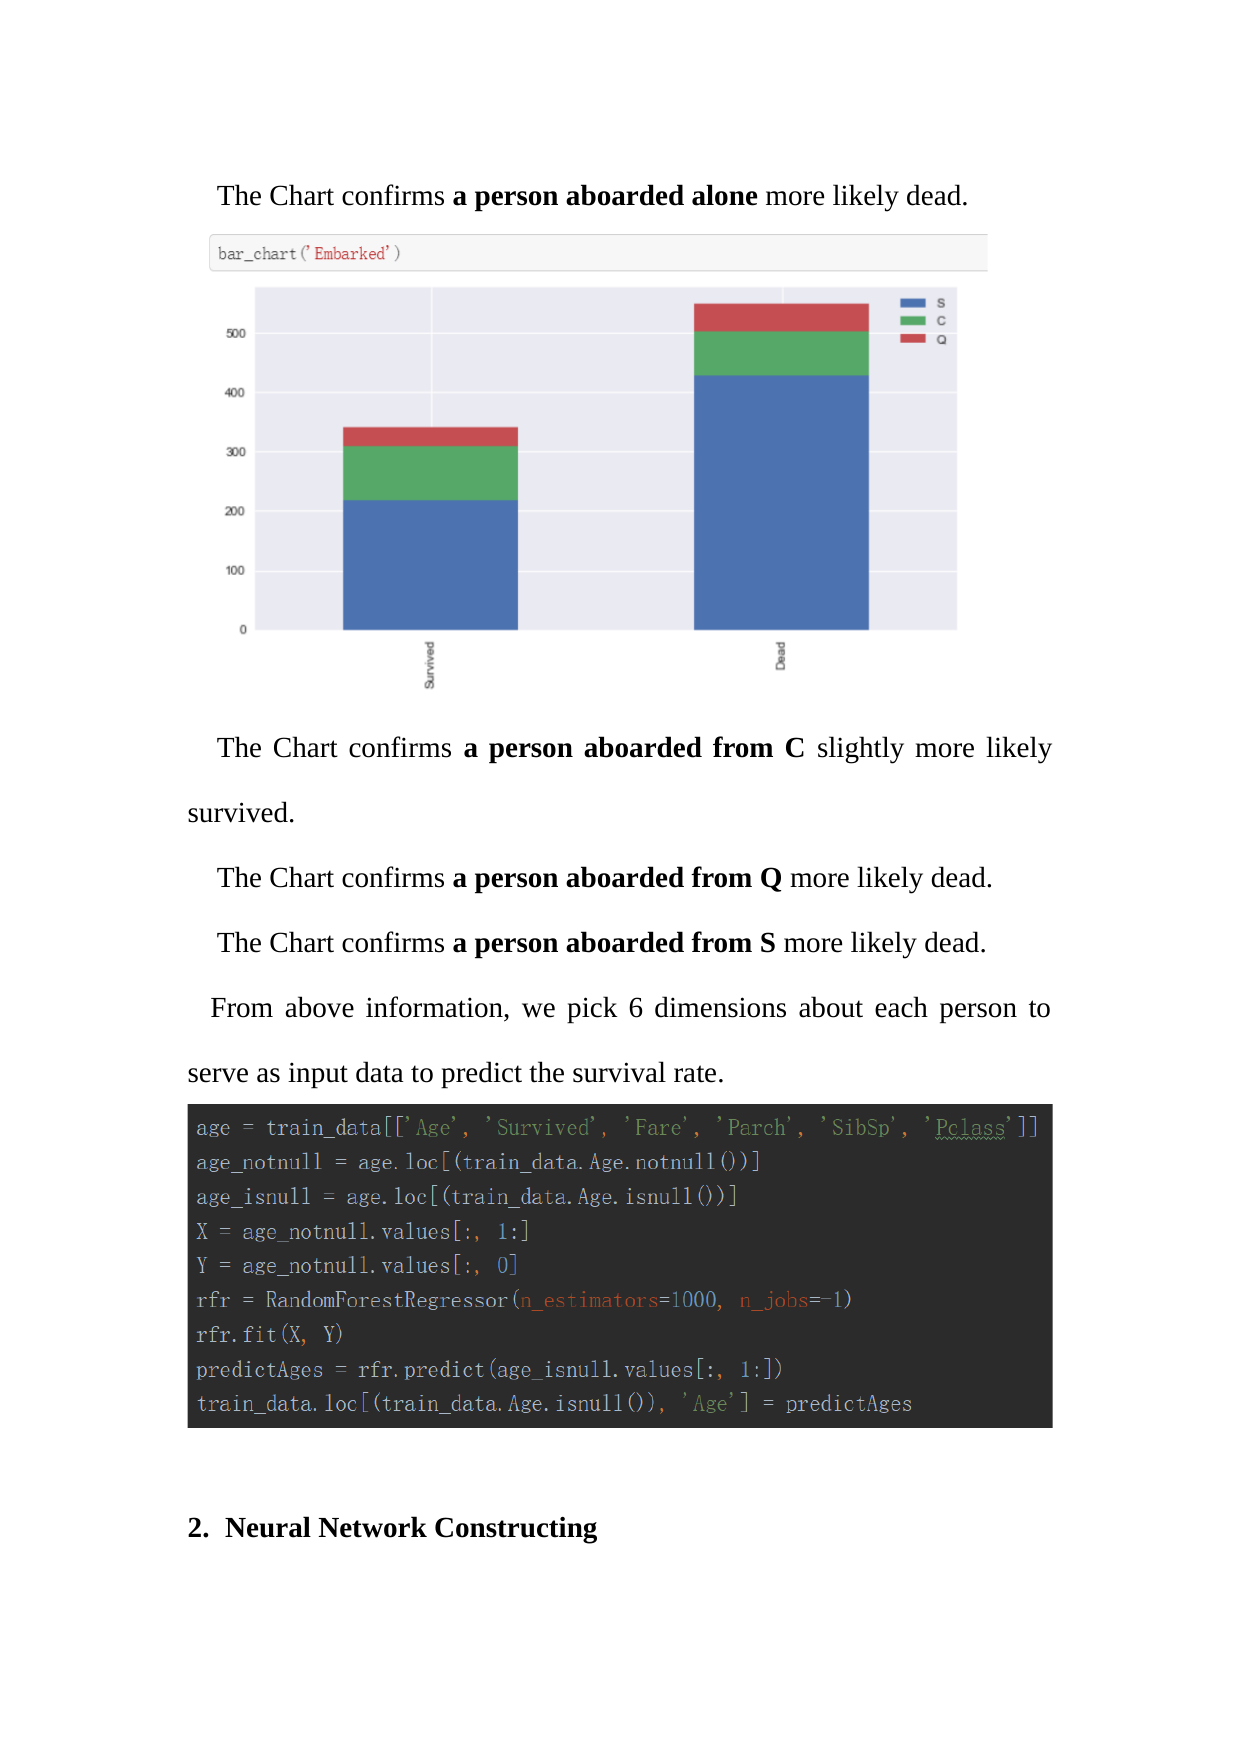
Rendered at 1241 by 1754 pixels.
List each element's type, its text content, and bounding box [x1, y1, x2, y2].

picture [209, 227, 988, 712]
picture [187, 1104, 1053, 1428]
list Neural Network Constructing [187, 1494, 1053, 1559]
text The Chart confirms a person aboarded from S more likely dead. [187, 909, 1053, 974]
text The Chart confirms a person aboarded from Q more likely dead. [187, 844, 1053, 909]
text From above information, we pick 6 dimensions about each person to serve as input data to predict the survival rate. [187, 974, 1053, 1104]
text The Chart confirms a person aboarded from C slightly more likely survived. [187, 714, 1053, 844]
text The Chart confirms a person aboarded alone more likely dead. [187, 162, 1053, 227]
